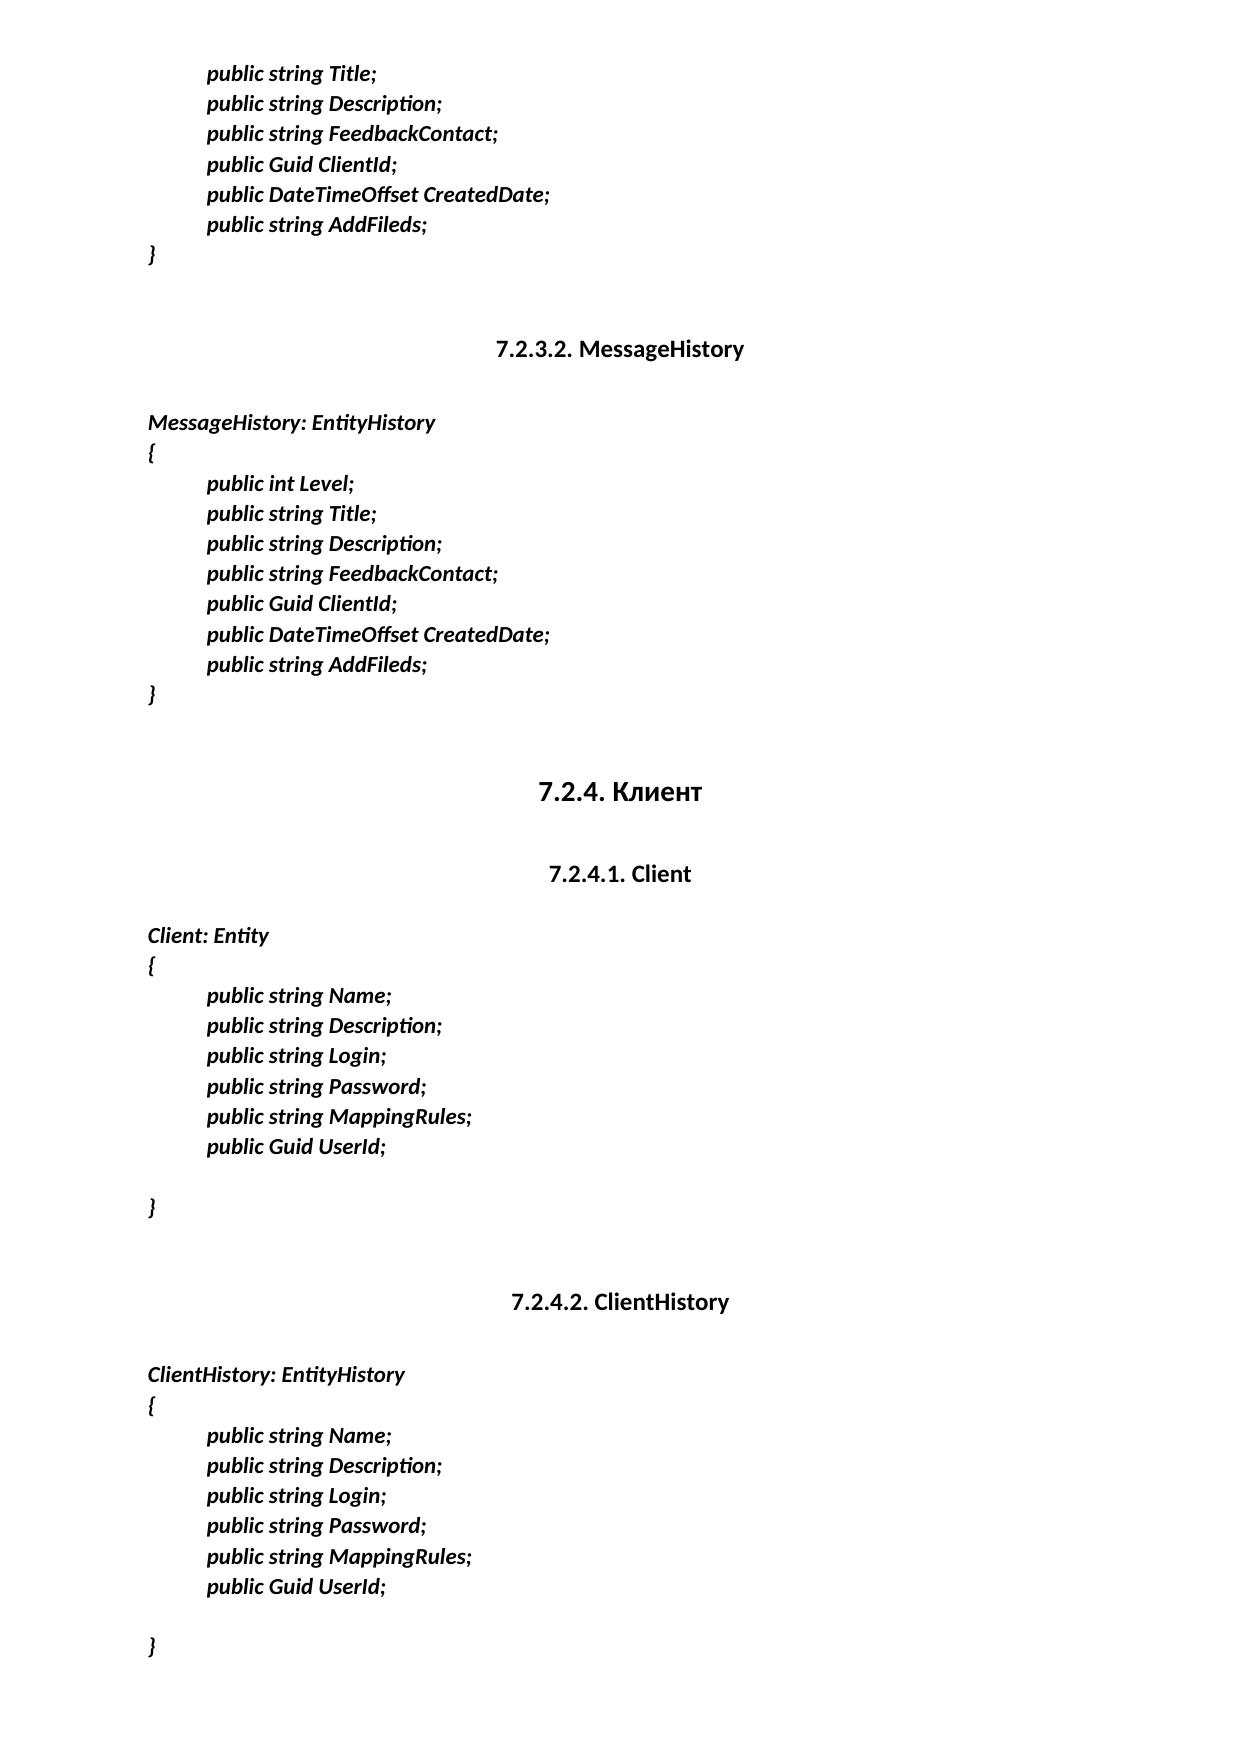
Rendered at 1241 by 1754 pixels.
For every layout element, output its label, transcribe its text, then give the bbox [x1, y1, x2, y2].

list public string Description; [148, 89, 1181, 117]
list } [148, 1632, 1181, 1661]
list public string Name; [148, 981, 1181, 1009]
list public string Description; [148, 1451, 1181, 1479]
list public DateTimeOffset CreatedDate; [148, 620, 1181, 648]
list } [148, 1193, 1181, 1221]
list public string Password; [148, 1512, 1181, 1540]
list } [148, 680, 1181, 708]
list ClientHistory: EntityHistory [148, 1361, 1181, 1389]
list public string MappingRules; [148, 1542, 1181, 1570]
list { [148, 1391, 1181, 1419]
list public string Login; [148, 1042, 1181, 1070]
subtitle 7.2.3.2. MessageHistory [59, 333, 1181, 364]
subtitle 7.2.4. Клиент [59, 773, 1181, 809]
list public int Level; [148, 469, 1181, 497]
list public string Title; [148, 499, 1181, 527]
list public string Title; [148, 59, 1181, 87]
list { [148, 951, 1181, 979]
list public string Login; [148, 1481, 1181, 1509]
list public DateTimeOffset CreatedDate; [148, 180, 1181, 208]
list public string AddFileds; [148, 210, 1181, 238]
list { [148, 438, 1181, 466]
list } [148, 240, 1181, 268]
subtitle 7.2.4.2. ClientHistory [59, 1286, 1181, 1316]
list public Guid ClientId; [148, 150, 1181, 178]
list public string Description; [148, 529, 1181, 557]
list public Guid UserId; [148, 1132, 1181, 1160]
list public string Name; [148, 1421, 1181, 1449]
list public Guid ClientId; [148, 589, 1181, 617]
list public string MappingRules; [148, 1102, 1181, 1130]
list public string FeedbackContact; [148, 559, 1181, 587]
list public string AddFileds; [148, 650, 1181, 678]
list public string Description; [148, 1011, 1181, 1039]
list MessageHistory: EntityHistory [148, 408, 1181, 436]
list public Guid UserId; [148, 1572, 1181, 1600]
list Client: Entity [148, 921, 1181, 949]
subtitle 7.2.4.1. Client [59, 858, 1181, 888]
list public string Password; [148, 1072, 1181, 1100]
list public string FeedbackContact; [148, 119, 1181, 147]
